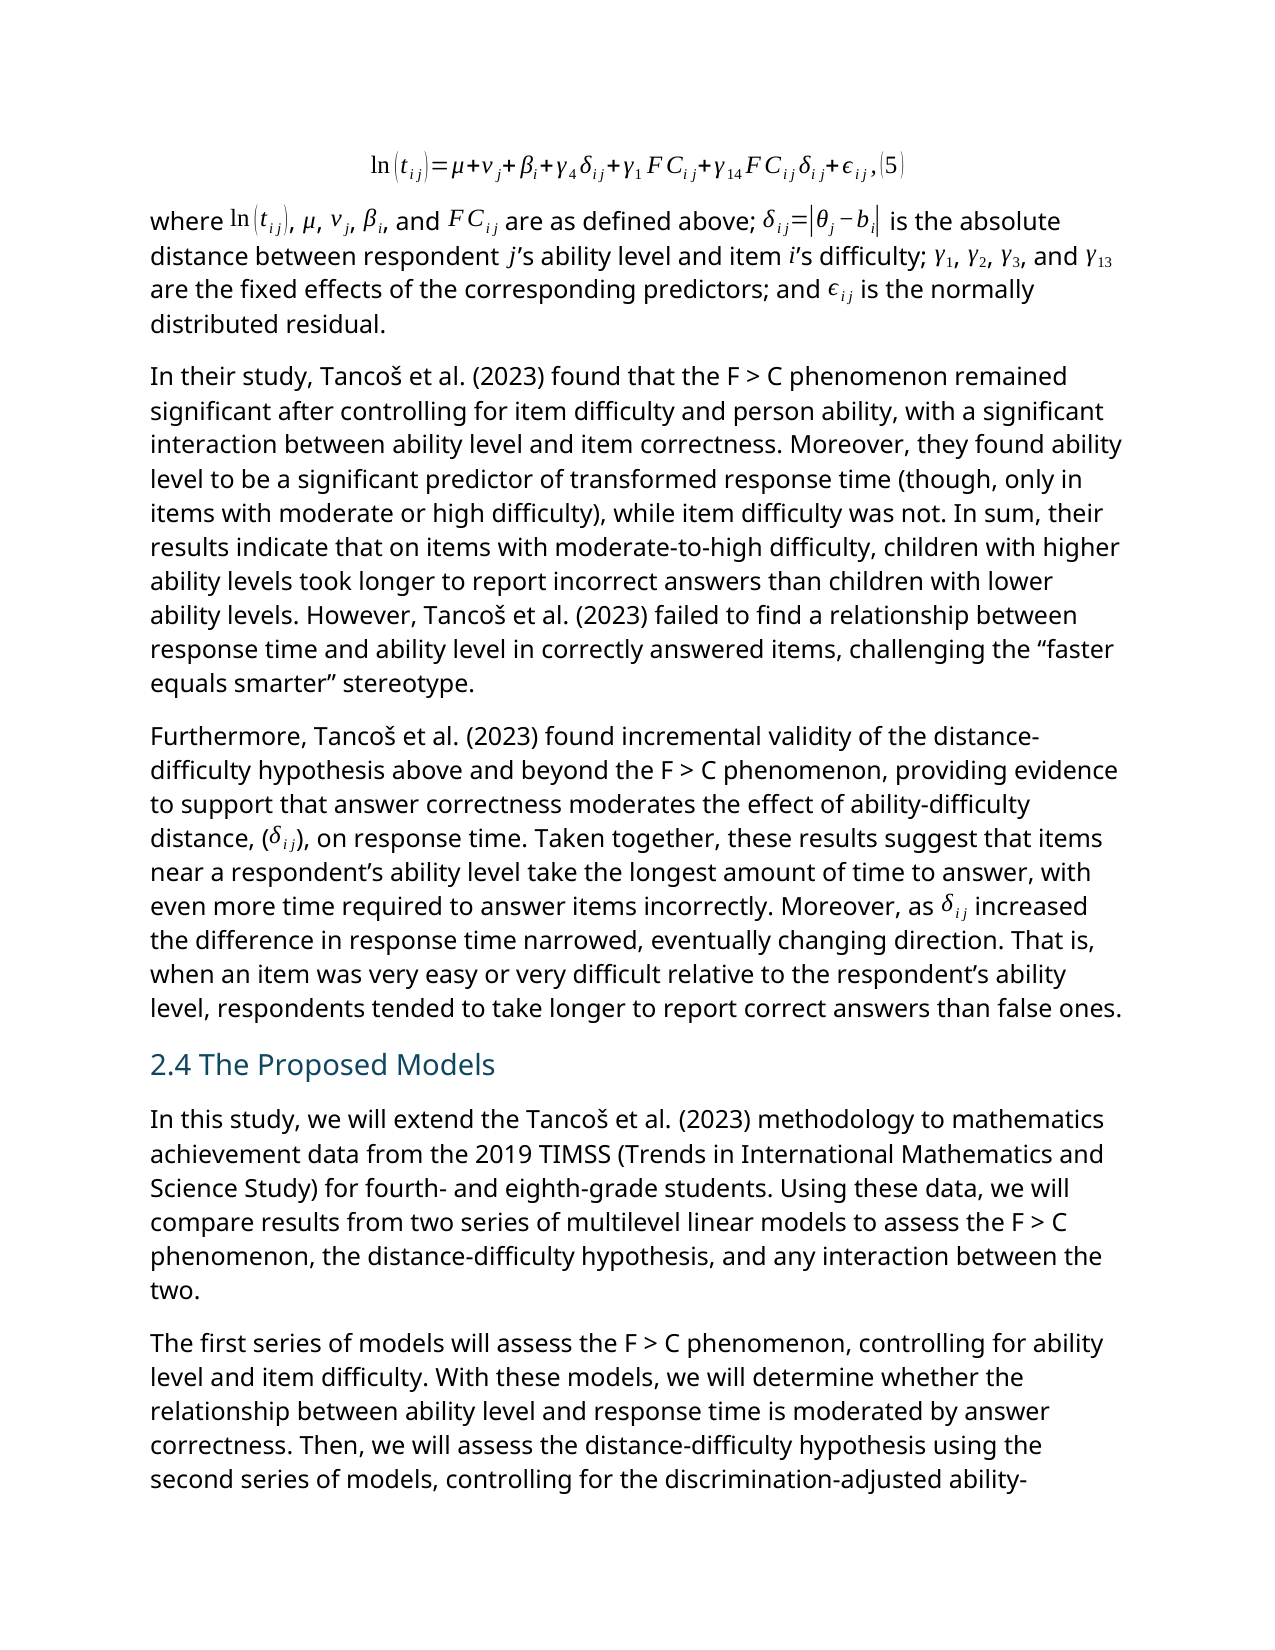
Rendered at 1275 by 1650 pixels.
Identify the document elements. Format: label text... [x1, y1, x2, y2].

text In their study, Tancoš et al. (2023) found that the F > C phenomenon remained significant after controlling for item difficulty and person ability, with a significant interaction between ability level and item correctness. Moreover, they found ability level to be a significant predictor of transformed response time (though, only in items with moderate or high difficulty), while item difficulty was not. In sum, their results indicate that on items with moderate-to-high difficulty, children with higher ability levels took longer to report incorrect answers than children with lower ability levels. However, Tancoš et al. (2023) failed to find a relationship between response time and ability level in correctly answered items, challenging the “faster equals smarter” stereotype. [150, 359, 1125, 700]
text In this study, we will extend the Tancoš et al. (2023) methodology to mathematics achievement data from the 2019 TIMSS (Trends in International Mathematics and Science Study) for fourth- and eighth-grade students. Using these data, we will compare results from two series of multilevel linear models to assess the F > C phenomenon, the distance-difficulty hypothesis, and any interaction between the two. [150, 1102, 1125, 1307]
subtitle 2.4 The Proposed Models [150, 1044, 1125, 1083]
text where , , , , and are as defined above; is the absolute distance between respondent ’s ability level and item ’s difficulty; , , , and are the fixed effects of the corresponding predictors; and is the normally distributed residual. [150, 203, 1125, 340]
text Furthermore, Tancoš et al. (2023) found incremental validity of the distance-difficulty hypothesis above and beyond the F > C phenomenon, providing evidence to support that answer correctness moderates the effect of ability-difficulty distance, (), on response time. Taken together, these results suggest that items near a respondent’s ability level take the longest amount of time to answer, with even more time required to answer items incorrectly. Moreover, as increased the difference in response time narrowed, eventually changing direction. That is, when an item was very easy or very difficult relative to the respondent’s ability level, respondents tended to take longer to report correct answers than false ones. [150, 718, 1125, 1025]
